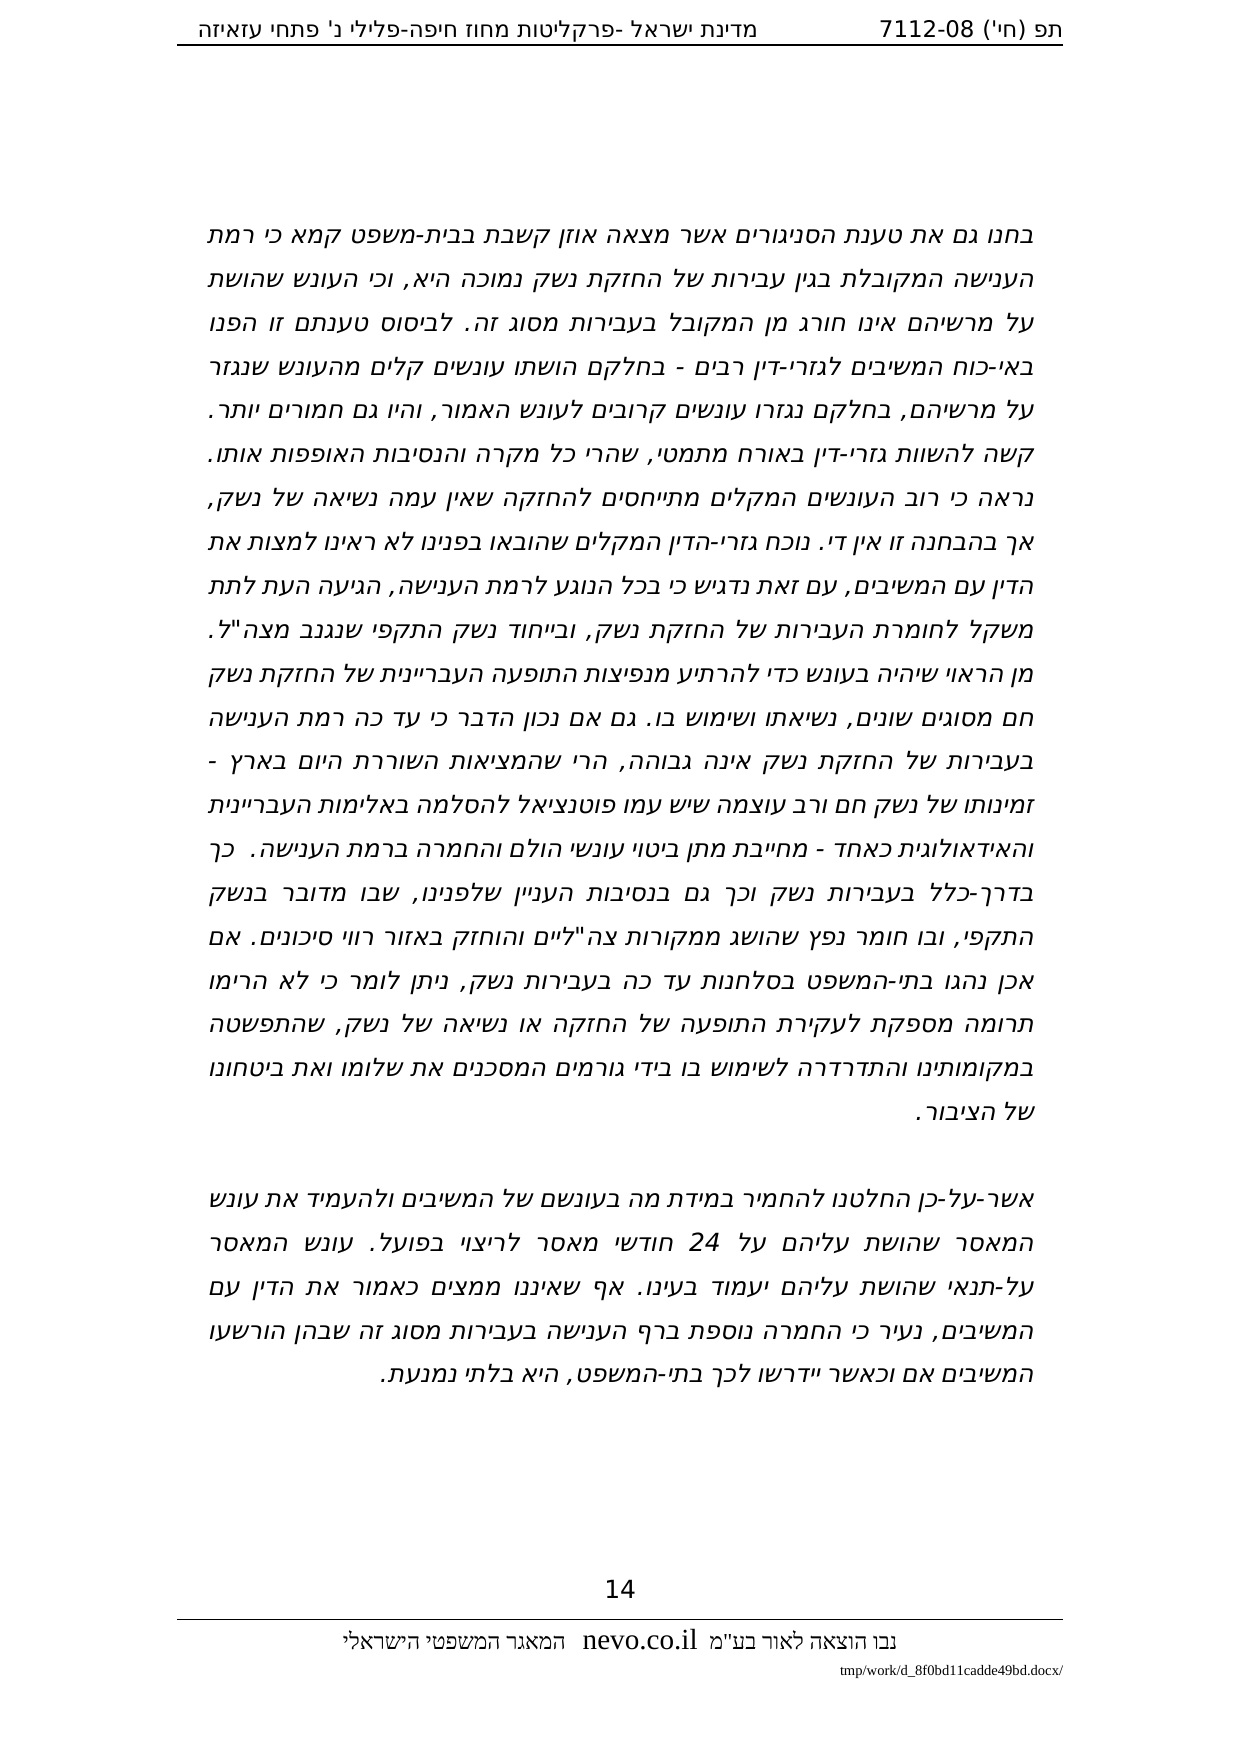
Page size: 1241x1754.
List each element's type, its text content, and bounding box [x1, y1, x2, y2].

text אשר-על-כן החלטנו להחמיר במידת מה בעונשם של המשיבים ולהעמיד את עונש המאסר שהושת עליהם על 24 חודשי מאסר לריצוי בפועל. עונש המאסר על-תנאי שהושת עליהם יעמוד בעינו. אף שאיננו ממצים כאמור את הדין עם המשיבים, נעיר כי החמרה נוספת ברף הענישה בעבירות מסוג זה שבהן הורשעו המשיבים אם וכאשר יידרשו לכך בתי-המשפט, היא בלתי נמנעת. [207, 1184, 1033, 1389]
text בחנו גם את טענת הסניגורים אשר מצאה אוזן קשבת בבית-משפט קמא כי רמת הענישה המקובלת בגין עבירות של החזקת נשק נמוכה היא, וכי העונש שהושת על מרשיהם אינו חורג מן המקובל בעבירות מסוג זה. לביסוס טענתם זו הפנו באי-כוח המשיבים לגזרי-דין רבים - בחלקם הושתו עונשים קלים מהעונש שנגזר על מרשיהם, בחלקם נגזרו עונשים קרובים לעונש האמור, והיו גם חמורים יותר. קשה להשוות גזרי-דין באורח מתמטי, שהרי כל מקרה והנסיבות האופפות אותו. נראה כי רוב העונשים המקלים מתייחסים להחזקה שאין עמה נשיאה של נשק, אך בהבחנה זו אין די. נוכח גזרי-הדין המקלים שהובאו בפנינו לא ראינו למצות את הדין עם המשיבים, עם זאת נדגיש כי בכל הנוגע לרמת הענישה, הגיעה העת לתת משקל לחומרת העבירות של החזקת נשק, ובייחוד נשק התקפי שנגנב מצה"ל. מן הראוי שיהיה בעונש כדי להרתיע מנפיצות התופעה העבריינית של החזקת נשק חם מסוגים שונים, נשיאתו ושימוש בו. גם אם נכון הדבר כי עד כה רמת הענישה בעבירות של החזקת נשק אינה גבוהה, הרי שהמציאות השוררת היום בארץ - זמינותו של נשק חם ורב עוצמה שיש עמו פוטנציאל להסלמה באלימות העבריינית והאידאולוגית כאחד - מחייבת מתן ביטוי עונשי הולם והחמרה ברמת הענישה. כך בדרך-כלל בעבירות נשק וכך גם בנסיבות העניין שלפנינו, שבו מדובר בנשק התקפי, ובו חומר נפץ שהושג ממקורות צה"ליים והוחזק באזור רווי סיכונים. אם אכן נהגו בתי-המשפט בסלחנות עד כה בעבירות נשק, ניתן לומר כי לא הרימו תרומה מספקת לעקירת התופעה של החזקה או נשיאה של נשק, שהתפשטה במקומותינו והתדרדרה לשימוש בו בידי גורמים המסכנים את שלומו ואת ביטחונו של הציבור. [207, 220, 1033, 1127]
